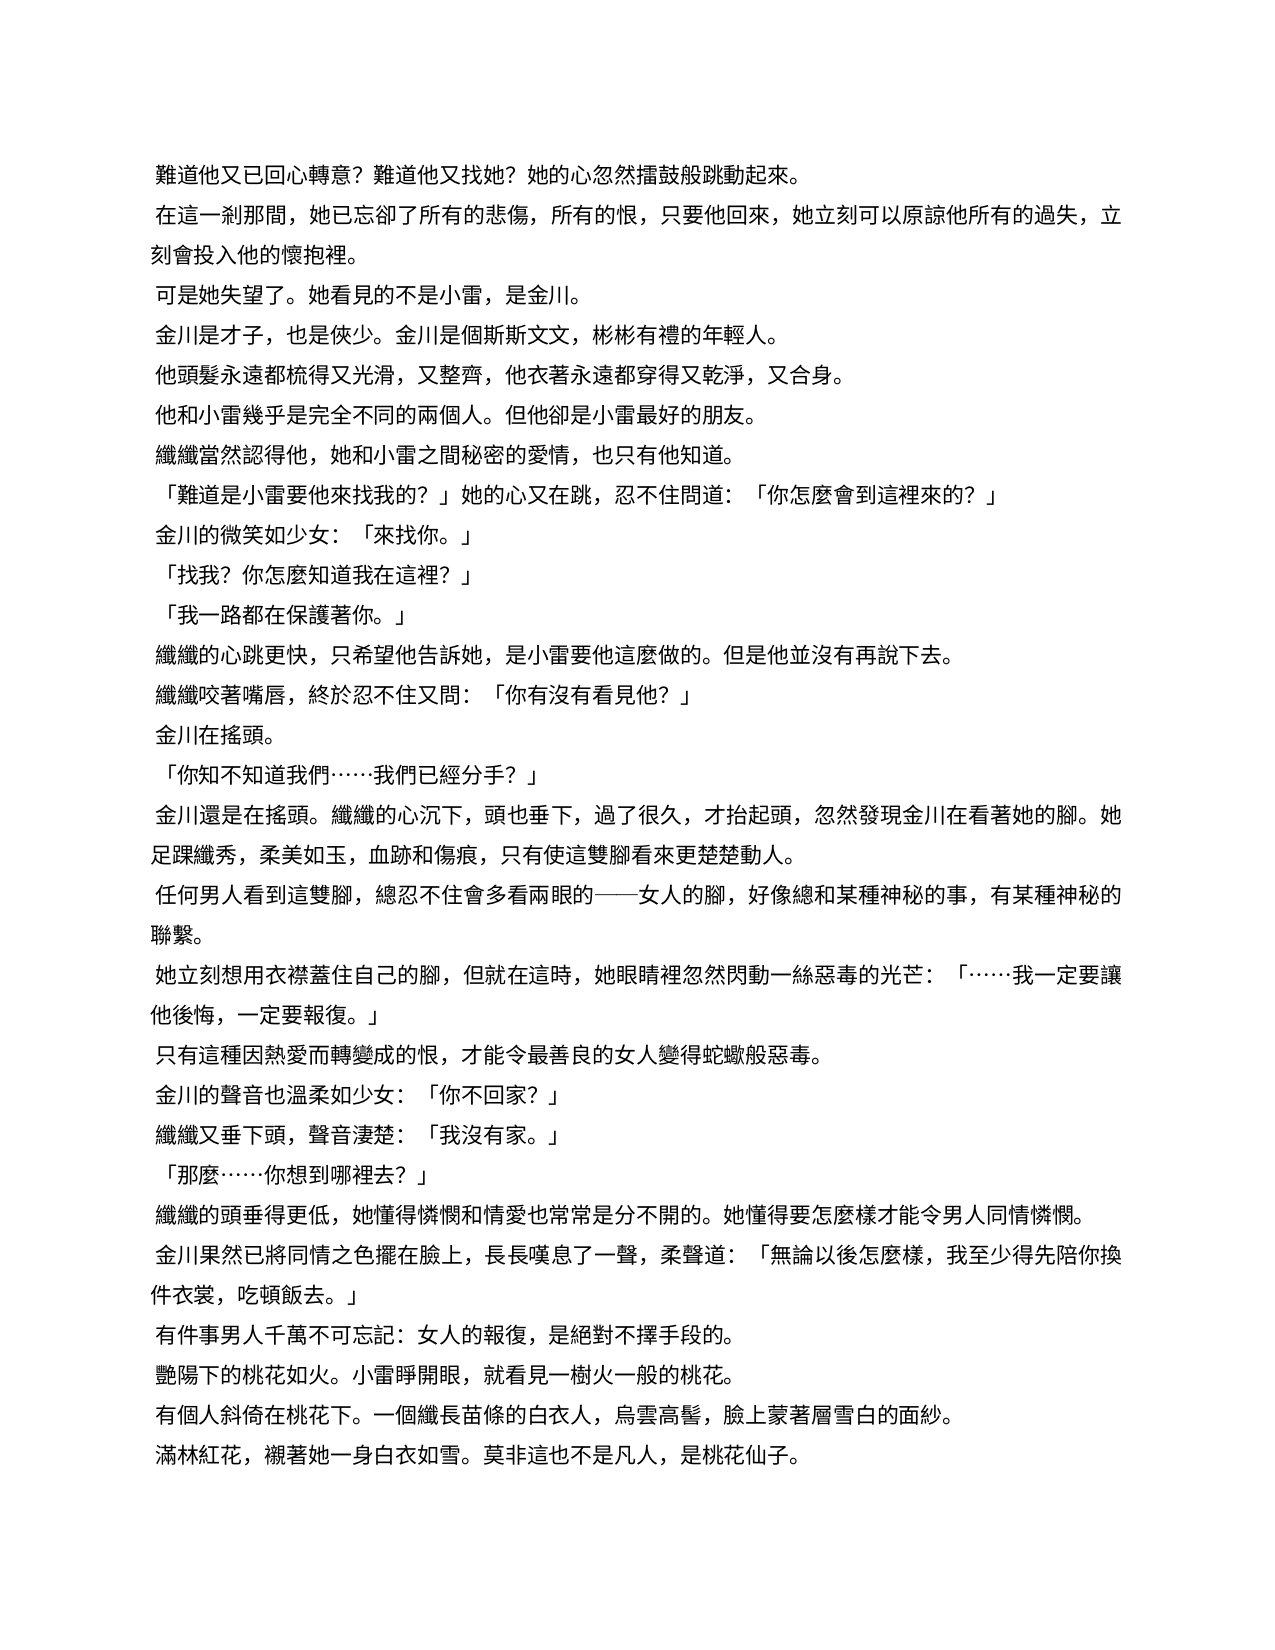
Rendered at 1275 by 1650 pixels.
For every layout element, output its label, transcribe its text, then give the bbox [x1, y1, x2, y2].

text 「找我？你怎麼知道我在這裡？」 [150, 550, 1125, 590]
text 金川的微笑如少女：「來找你。」 [150, 510, 1125, 550]
text 在這一剎那間，她已忘卻了所有的悲傷，所有的恨，只要他回來，她立刻可以原諒他所有的過失，立刻會投入他的懷抱裡。 [150, 190, 1125, 270]
text 金川是才子，也是俠少。金川是個斯斯文文，彬彬有禮的年輕人。 [150, 310, 1125, 350]
text 纖纖咬著嘴唇，終於忍不住又問：「你有沒有看見他？」 [150, 670, 1125, 710]
text 艷陽下的桃花如火。小雷睜開眼，就看見一樹火一般的桃花。 [150, 1350, 1125, 1390]
text 她立刻想用衣襟蓋住自己的腳，但就在這時，她眼睛裡忽然閃動一絲惡毒的光芒：「……我一定要讓他後悔，一定要報復。」 [150, 950, 1125, 1030]
text 「那麼……你想到哪裡去？」 [150, 1150, 1125, 1190]
text 「你知不知道我們……我們已經分手？」 [150, 750, 1125, 790]
text 難道他又已回心轉意？難道他又找她？她的心忽然擂鼓般跳動起來。 [150, 150, 1125, 190]
text 有個人斜倚在桃花下。一個纖長苗條的白衣人，烏雲高髻，臉上蒙著層雪白的面紗。 [150, 1390, 1125, 1430]
text 纖纖當然認得他，她和小雷之間秘密的愛情，也只有他知道。 [150, 430, 1125, 470]
text 纖纖的頭垂得更低，她懂得憐憫和情愛也常常是分不開的。她懂得要怎麼樣才能令男人同情憐憫。 [150, 1190, 1125, 1230]
text 金川果然已將同情之色擺在臉上，長長嘆息了一聲，柔聲道：「無論以後怎麼樣，我至少得先陪你換件衣裳，吃頓飯去。」 [150, 1230, 1125, 1310]
text 金川在搖頭。 [150, 710, 1125, 750]
text 只有這種因熱愛而轉變成的恨，才能令最善良的女人變得蛇蠍般惡毒。 [150, 1030, 1125, 1070]
text 滿林紅花，襯著她一身白衣如雪。莫非這也不是凡人，是桃花仙子。 [150, 1430, 1125, 1470]
text 「難道是小雷要他來找我的？」她的心又在跳，忍不住問道：「你怎麼會到這裡來的？」 [150, 470, 1125, 510]
text 纖纖又垂下頭，聲音淒楚：「我沒有家。」 [150, 1110, 1125, 1150]
text 可是她失望了。她看見的不是小雷，是金川。 [150, 270, 1125, 310]
text 他頭髮永遠都梳得又光滑，又整齊，他衣著永遠都穿得又乾淨，又合身。 [150, 350, 1125, 390]
text 金川還是在搖頭。纖纖的心沉下，頭也垂下，過了很久，才抬起頭，忽然發現金川在看著她的腳。她足踝纖秀，柔美如玉，血跡和傷痕，只有使這雙腳看來更楚楚動人。 [150, 790, 1125, 870]
text 任何男人看到這雙腳，總忍不住會多看兩眼的──女人的腳，好像總和某種神秘的事，有某種神秘的聯繫。 [150, 870, 1125, 950]
text 纖纖的心跳更快，只希望他告訴她，是小雷要他這麼做的。但是他並沒有再說下去。 [150, 630, 1125, 670]
text 他和小雷幾乎是完全不同的兩個人。但他卻是小雷最好的朋友。 [150, 390, 1125, 430]
text 有件事男人千萬不可忘記：女人的報復，是絕對不擇手段的。 [150, 1310, 1125, 1350]
text 「我一路都在保護著你。」 [150, 590, 1125, 630]
text 金川的聲音也溫柔如少女：「你不回家？」 [150, 1070, 1125, 1110]
